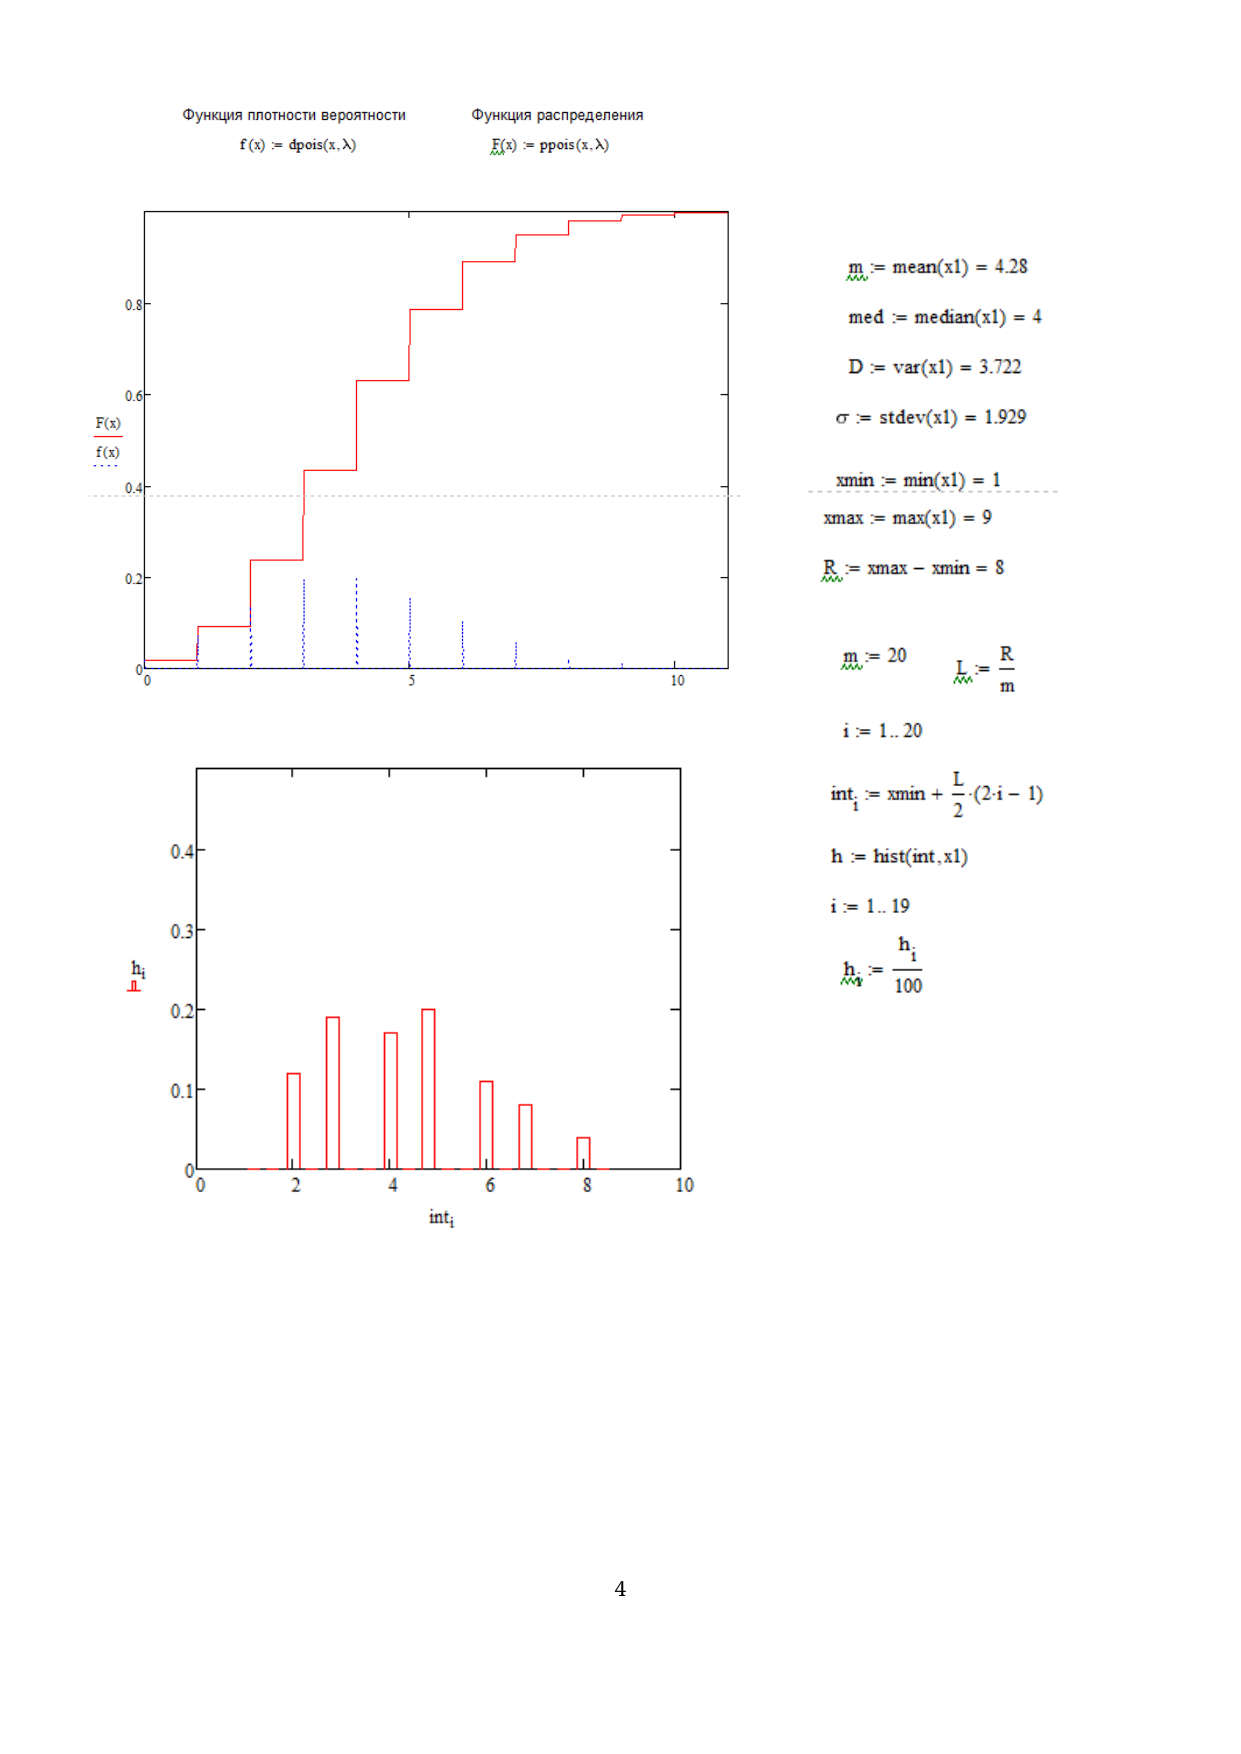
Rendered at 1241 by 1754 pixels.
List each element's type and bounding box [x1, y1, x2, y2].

picture [88, 92, 744, 696]
picture [807, 256, 1058, 590]
picture [88, 732, 738, 1239]
picture [783, 635, 1083, 1007]
